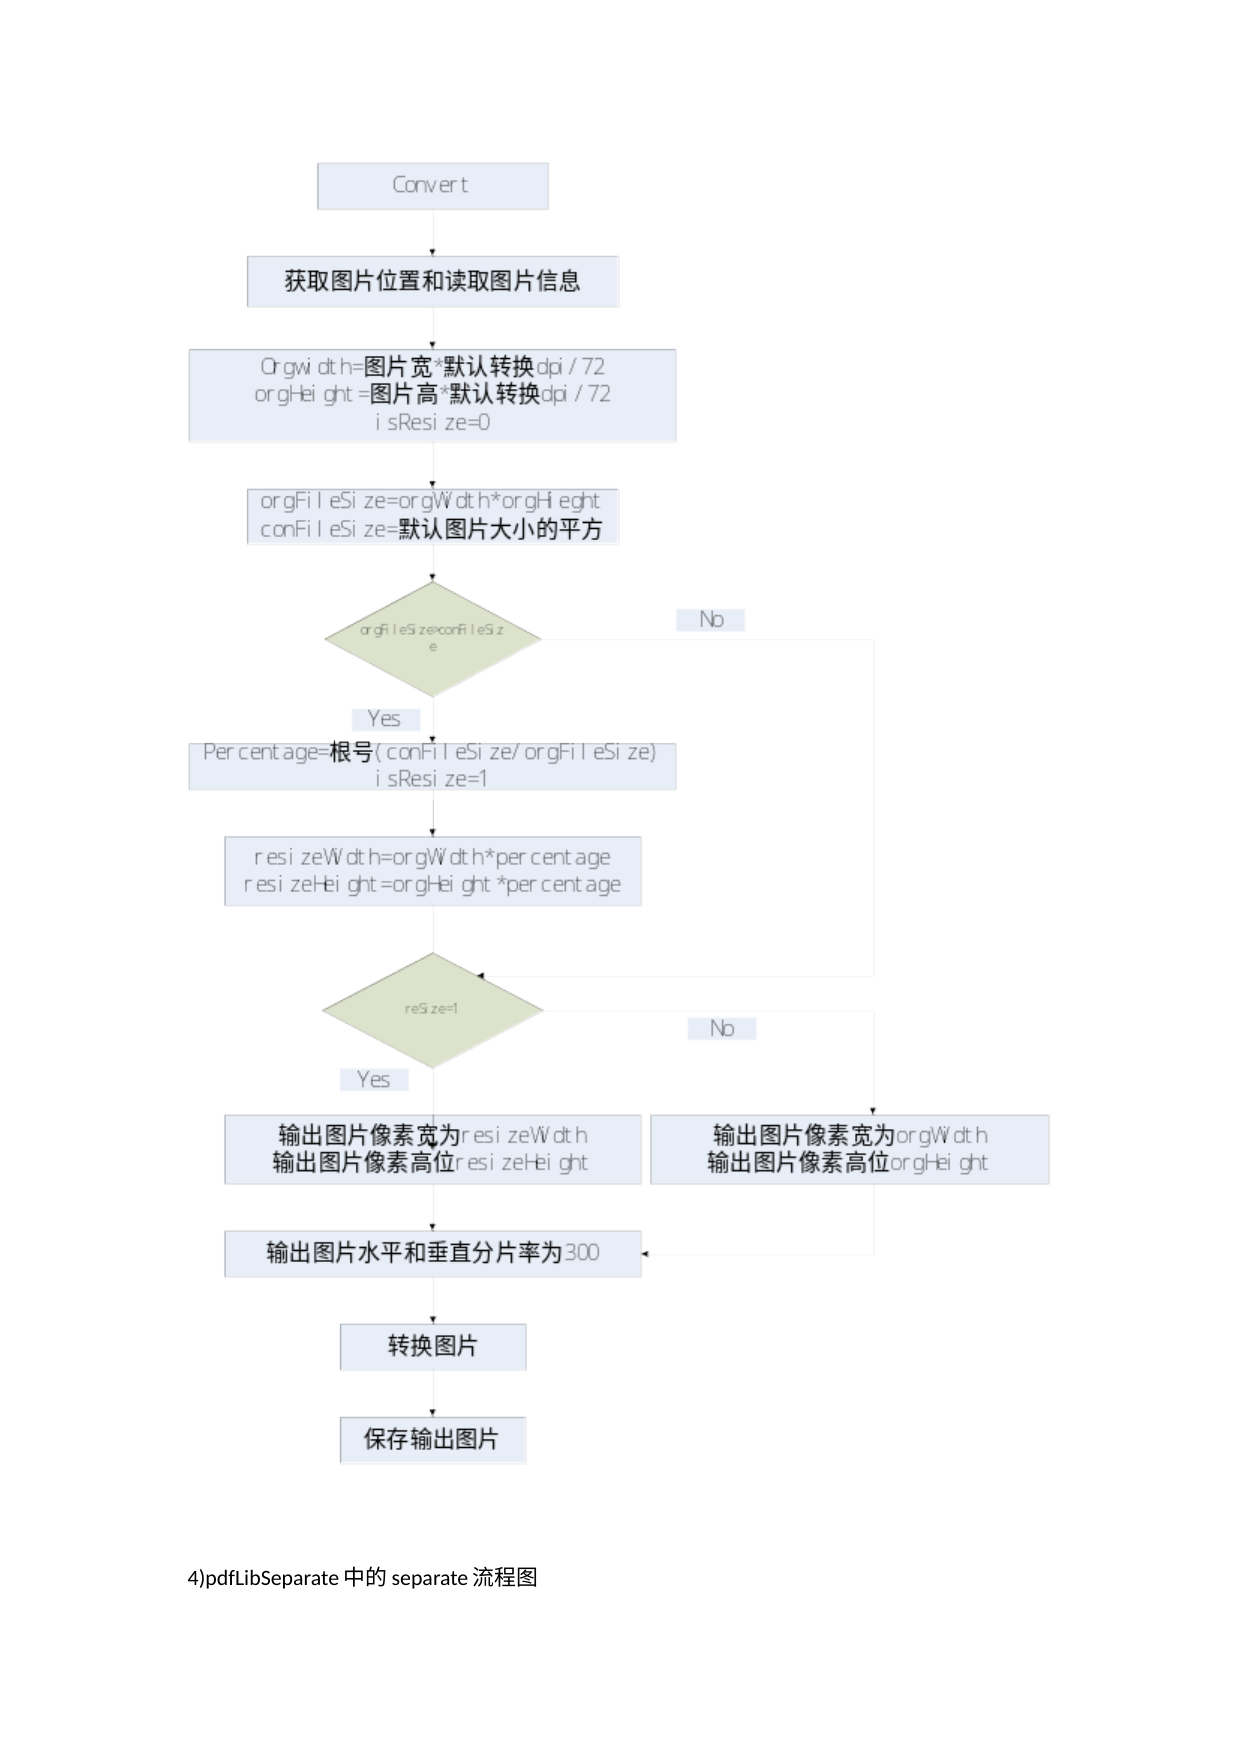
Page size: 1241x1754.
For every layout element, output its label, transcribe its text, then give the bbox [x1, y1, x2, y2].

text 4)pdfLibSeparate中的separate流程图 [187, 1559, 1053, 1592]
